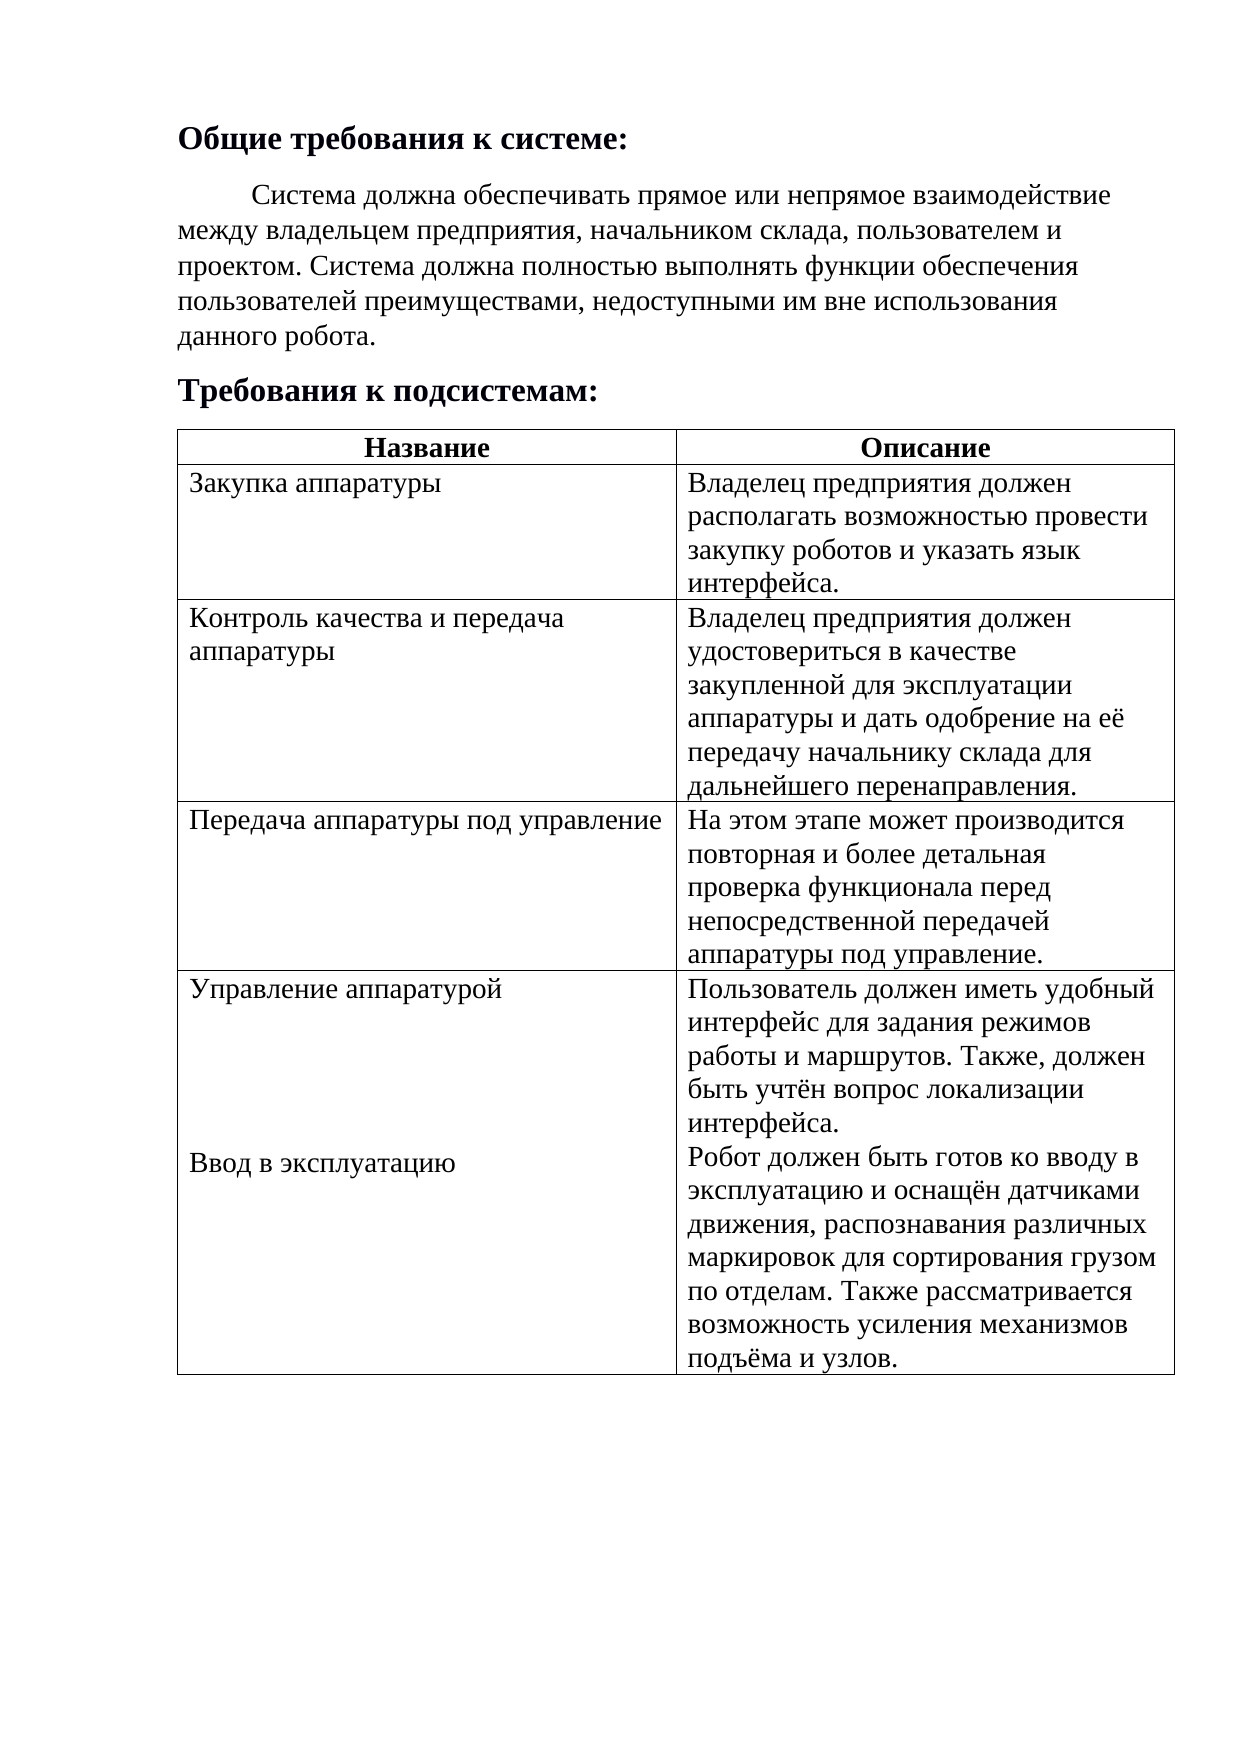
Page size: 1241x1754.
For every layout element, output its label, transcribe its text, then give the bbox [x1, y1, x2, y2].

table_cell Передача аппаратуры под управление [178, 802, 676, 970]
table_header Название [178, 430, 676, 464]
table_cell На этом этапе может производится повторная и более детальная проверка функционала перед непосредственной передачей аппаратуры под управление. [677, 802, 1174, 970]
table_cell Контроль качества и передача аппаратуры [178, 600, 676, 801]
table_header Описание [677, 430, 1174, 464]
table_cell Владелец предприятия должен удостовериться в качестве закупленной для эксплуатации аппаратуры и дать одобрение на её передачу начальнику склада для дальнейшего перенаправления. [677, 600, 1174, 801]
table_cell Пользователь должен иметь удобный интерфейс для задания режимов работы и маршрутов. Также, должен быть учтён вопрос локализации интерфейса. Робот должен быть готов ко вводу в эксплуатацию и оснащён датчиками движения, распознавания различных маркировок для сортирования грузом по отделам. Также рассматривается возможность усиления механизмов подъёма и узлов. [677, 971, 1174, 1373]
text Общие требования к системе: [177, 118, 1152, 156]
table_cell Закупка аппаратуры [178, 465, 676, 599]
table_cell Владелец предприятия должен располагать возможностью провести закупку роботов и указать язык интерфейса. [677, 465, 1174, 599]
text Требования к подсистемам: [177, 370, 1152, 408]
text Система должна обеспечивать прямое или непрямое взаимодействие между владельцем предприятия, начальником склада, пользователем и проектом. Система должна полностью выполнять функции обеспечения пользователей преимуществами, недоступными им вне использования данного робота. [177, 177, 1152, 352]
table_cell Управление аппаратурой Ввод в эксплуатацию [178, 971, 676, 1373]
